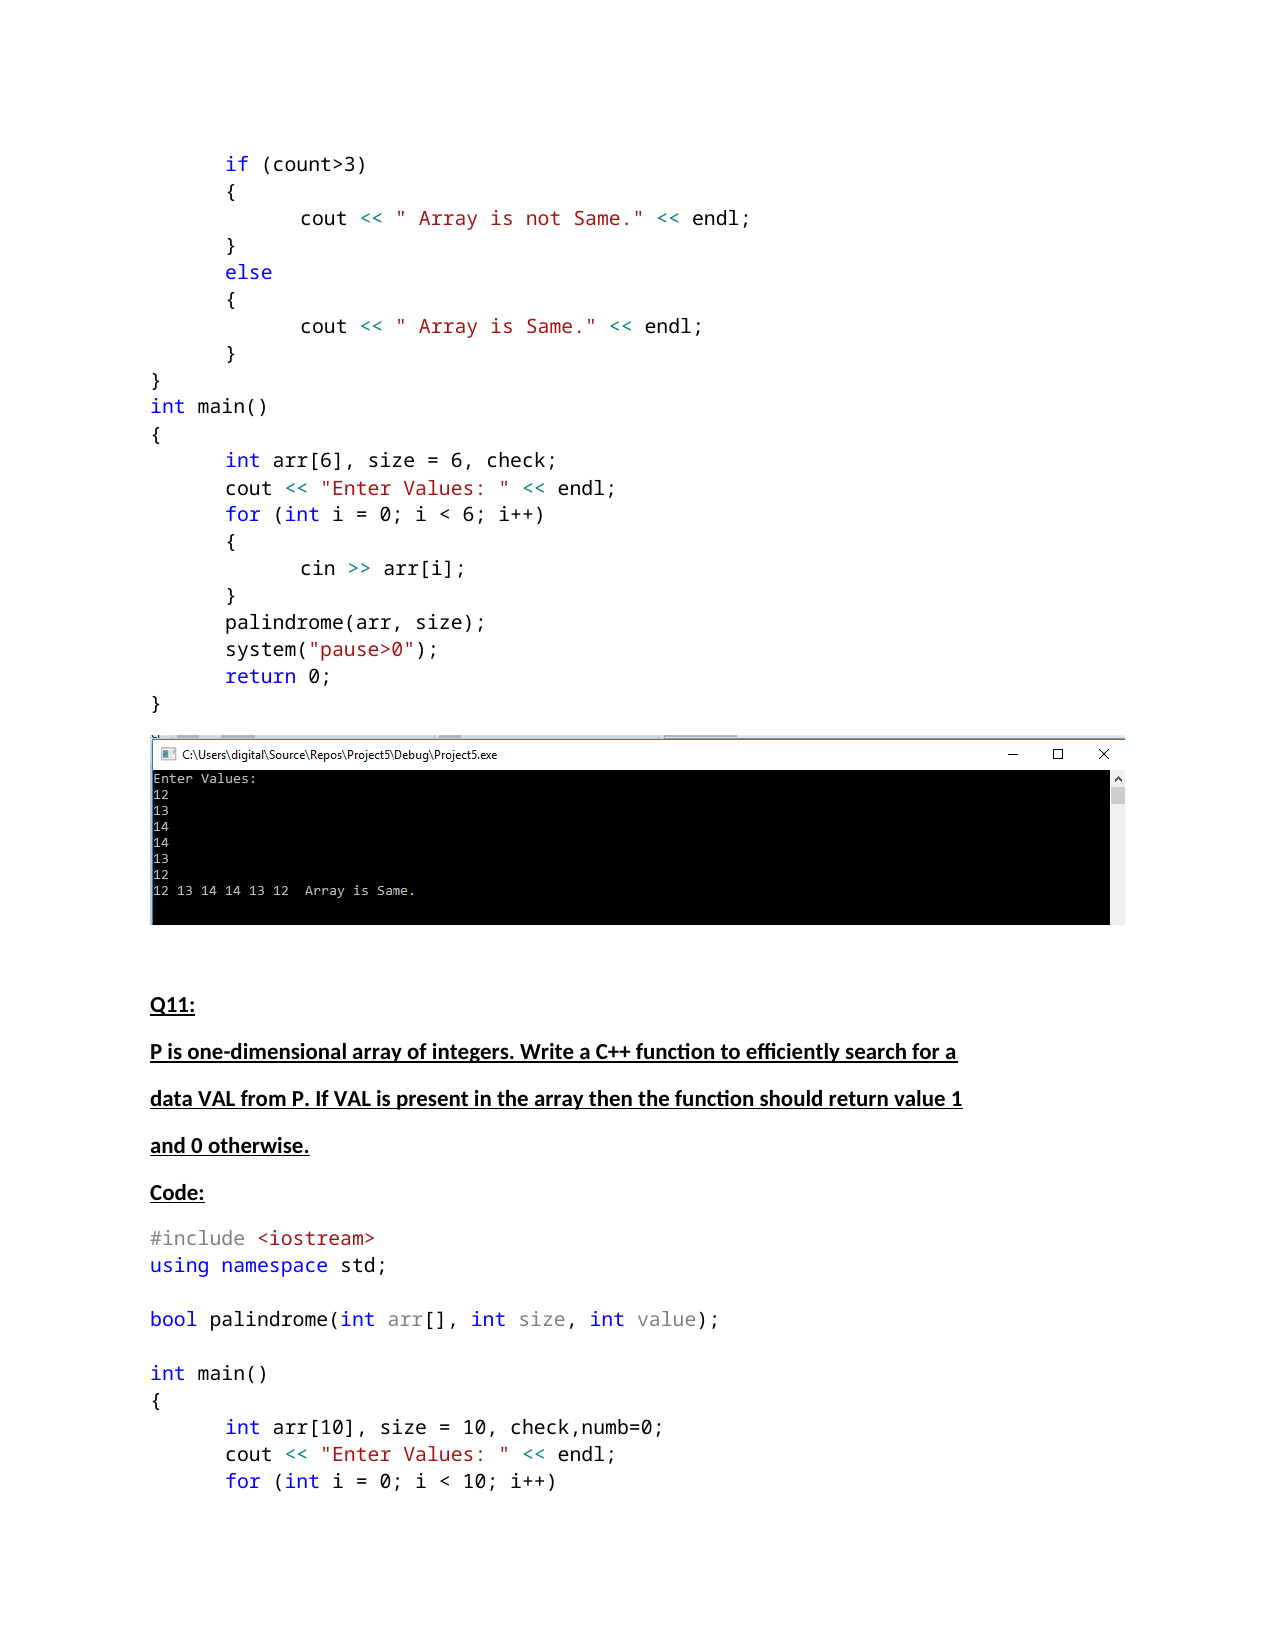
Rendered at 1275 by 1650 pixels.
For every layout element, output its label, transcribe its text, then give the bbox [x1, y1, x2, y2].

text } [150, 339, 1125, 366]
text } [150, 689, 1125, 717]
text for (int i = 0; i < 6; i++) [150, 501, 1125, 528]
picture [150, 735, 1125, 925]
text { [150, 285, 1125, 312]
text cout << "Enter Values: " << endl; [150, 1440, 1125, 1467]
text cin >> arr[i]; [150, 555, 1125, 582]
text return 0; [150, 663, 1125, 689]
text bool palindrome(int arr[], int size, int value); [150, 1305, 1125, 1332]
text P is one-dimensional array of integers. Write a C++ function to efficiently search for a [150, 1037, 1125, 1065]
text palindrome(arr, size); [150, 609, 1125, 636]
text int main() [150, 1359, 1125, 1386]
text #include <iostream> [150, 1224, 1125, 1251]
text int arr[10], size = 10, check,numb=0; [150, 1413, 1125, 1440]
text } [150, 582, 1125, 609]
text Code: [150, 1178, 1125, 1206]
text cout << "Enter Values: " << endl; [150, 474, 1125, 501]
text { [150, 177, 1125, 204]
text int arr[6], size = 6, check; [150, 447, 1125, 474]
text int main() [150, 393, 1125, 420]
text } [150, 366, 1125, 393]
text } [150, 231, 1125, 258]
text data VAL from P. If VAL is present in the array then the function should return value 1 [150, 1084, 1125, 1112]
text system("pause>0"); [150, 636, 1125, 663]
text for (int i = 0; i < 10; i++) [150, 1467, 1125, 1494]
text { [150, 1386, 1125, 1413]
text cout << " Array is not Same." << endl; [150, 204, 1125, 231]
text and 0 otherwise. [150, 1131, 1125, 1159]
text cout << " Array is Same." << endl; [150, 312, 1125, 339]
text { [150, 420, 1125, 447]
text Q11: [150, 990, 1125, 1018]
text using namespace std; [150, 1251, 1125, 1278]
text { [150, 528, 1125, 555]
text if (count>3) [150, 150, 1125, 177]
text else [150, 258, 1125, 285]
